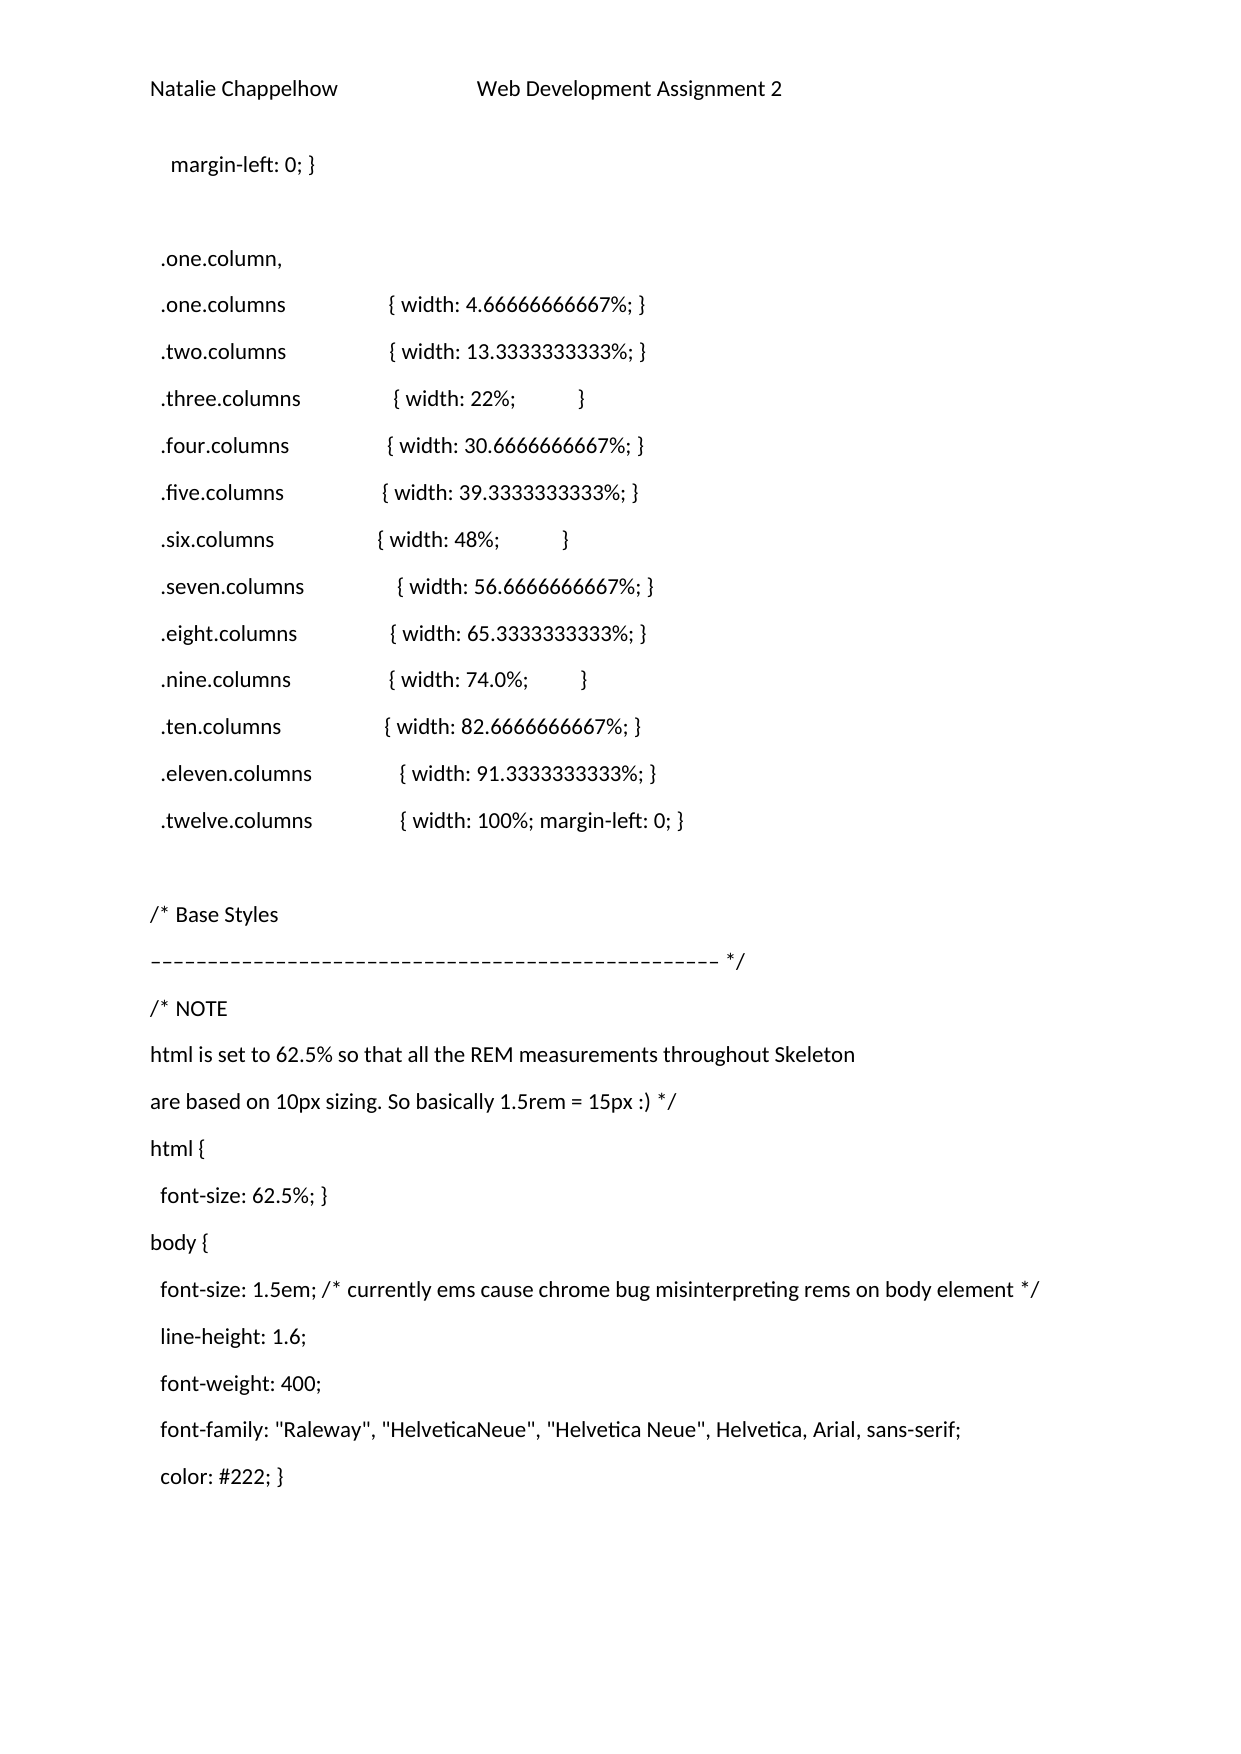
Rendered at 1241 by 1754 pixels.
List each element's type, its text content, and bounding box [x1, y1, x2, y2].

text html { [150, 1134, 1090, 1162]
text .six.columns { width: 48%; } [150, 525, 1090, 553]
text .one.column, [150, 244, 1090, 272]
text .five.columns { width: 39.3333333333%; } [150, 478, 1090, 506]
text .seven.columns { width: 56.6666666667%; } [150, 572, 1090, 600]
text font-weight: 400; [150, 1369, 1090, 1397]
text /* Base Styles [150, 900, 1090, 928]
text .eight.columns { width: 65.3333333333%; } [150, 619, 1090, 647]
text .four.columns { width: 30.6666666667%; } [150, 431, 1090, 459]
text html is set to 62.5% so that all the REM measurements throughout Skeleton [150, 1041, 1090, 1069]
text –––––––––––––––––––––––––––––––––––––––––––––––––– */ [150, 947, 1090, 975]
text font-size: 62.5%; } [150, 1181, 1090, 1209]
text are based on 10px sizing. So basically 1.5rem = 15px :) */ [150, 1087, 1090, 1116]
text font-size: 1.5em; /* currently ems cause chrome bug misinterpreting rems on body element */ [150, 1275, 1090, 1303]
text .ten.columns { width: 82.6666666667%; } [150, 712, 1090, 741]
text body { [150, 1228, 1090, 1256]
text .one.columns { width: 4.66666666667%; } [150, 291, 1090, 319]
text .nine.columns { width: 74.0%; } [150, 666, 1090, 694]
text margin-left: 0; } [150, 150, 1090, 178]
text .three.columns { width: 22%; } [150, 384, 1090, 412]
text /* NOTE [150, 994, 1090, 1022]
text .twelve.columns { width: 100%; margin-left: 0; } [150, 806, 1090, 834]
text color: #222; } [150, 1462, 1090, 1491]
text .two.columns { width: 13.3333333333%; } [150, 337, 1090, 366]
text .eleven.columns { width: 91.3333333333%; } [150, 759, 1090, 787]
text font-family: "Raleway", "HelveticaNeue", "Helvetica Neue", Helvetica, Arial, sans-serif; [150, 1416, 1090, 1444]
text line-height: 1.6; [150, 1322, 1090, 1350]
